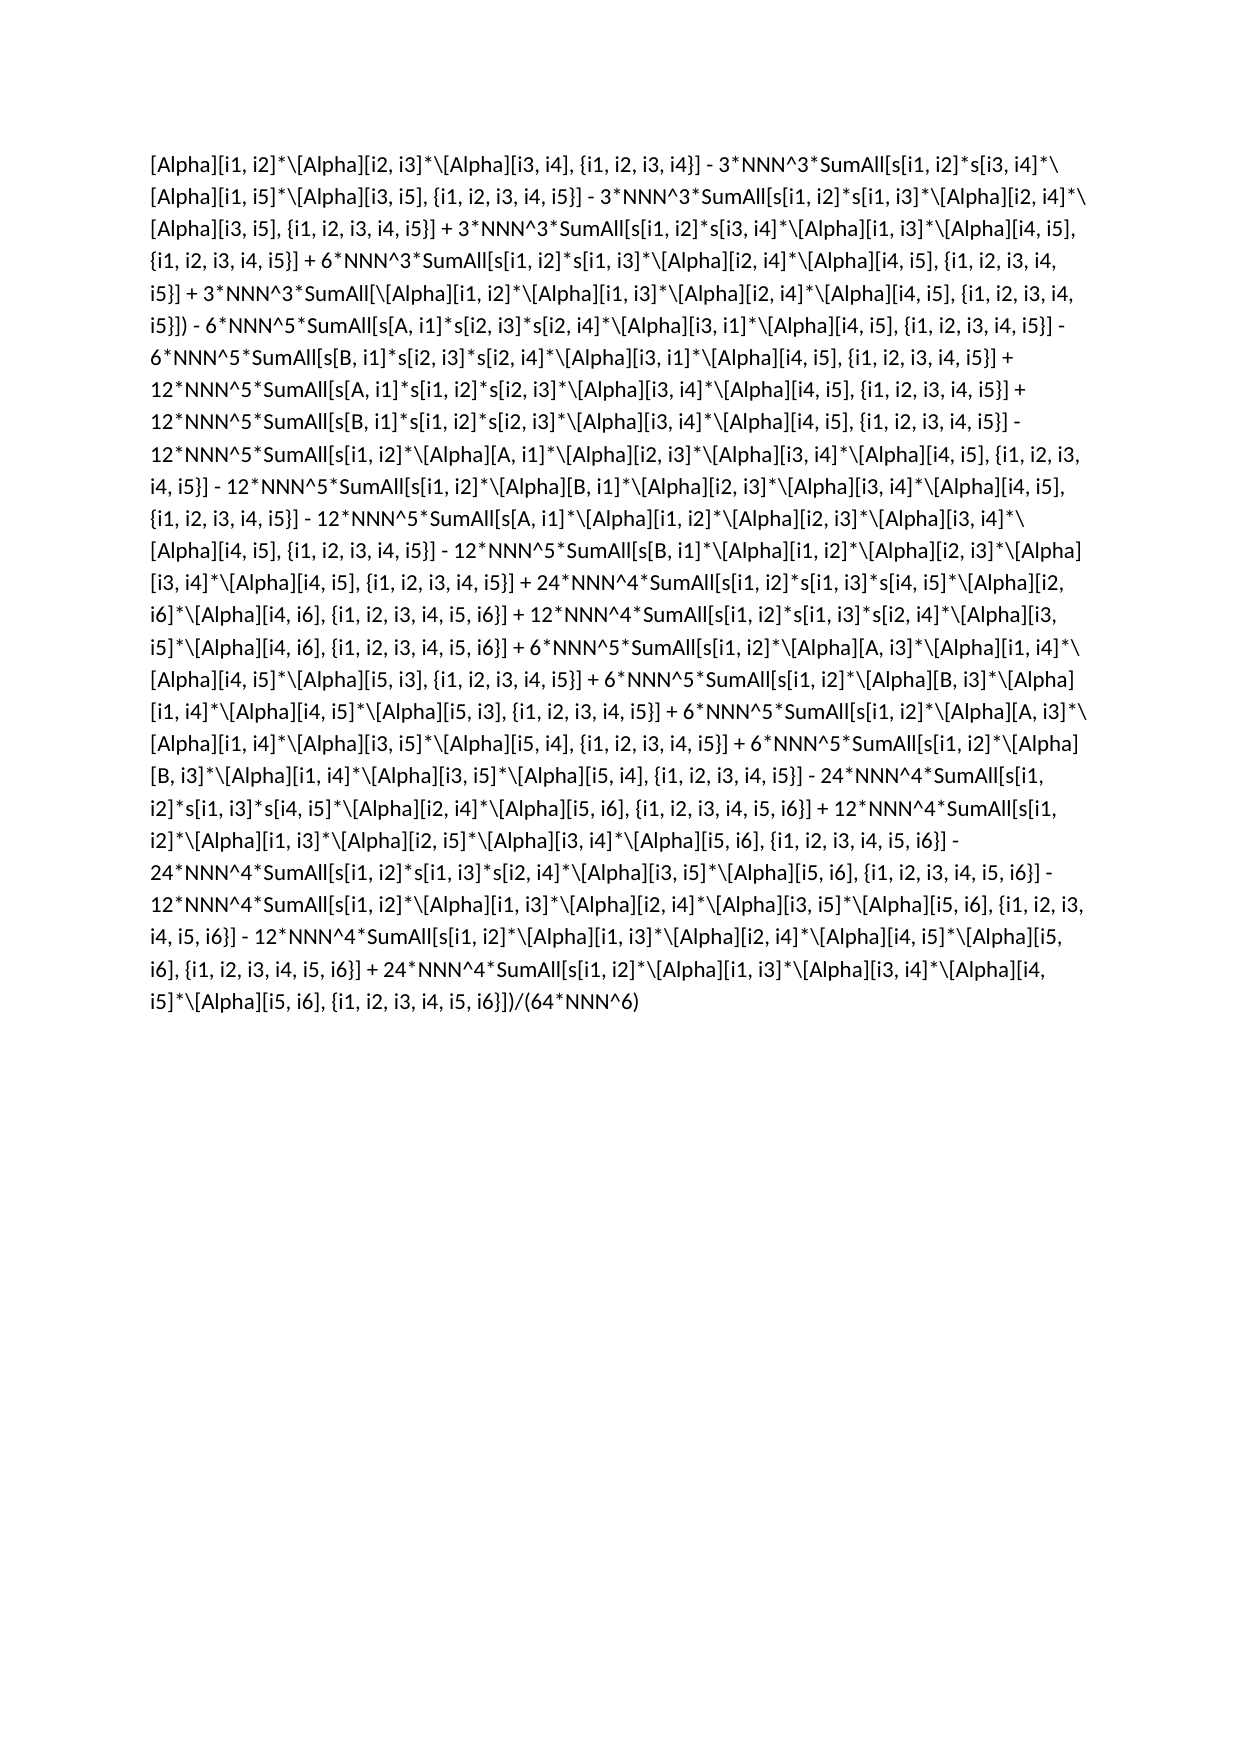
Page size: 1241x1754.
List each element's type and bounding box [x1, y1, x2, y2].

text [150, 150, 1090, 1015]
